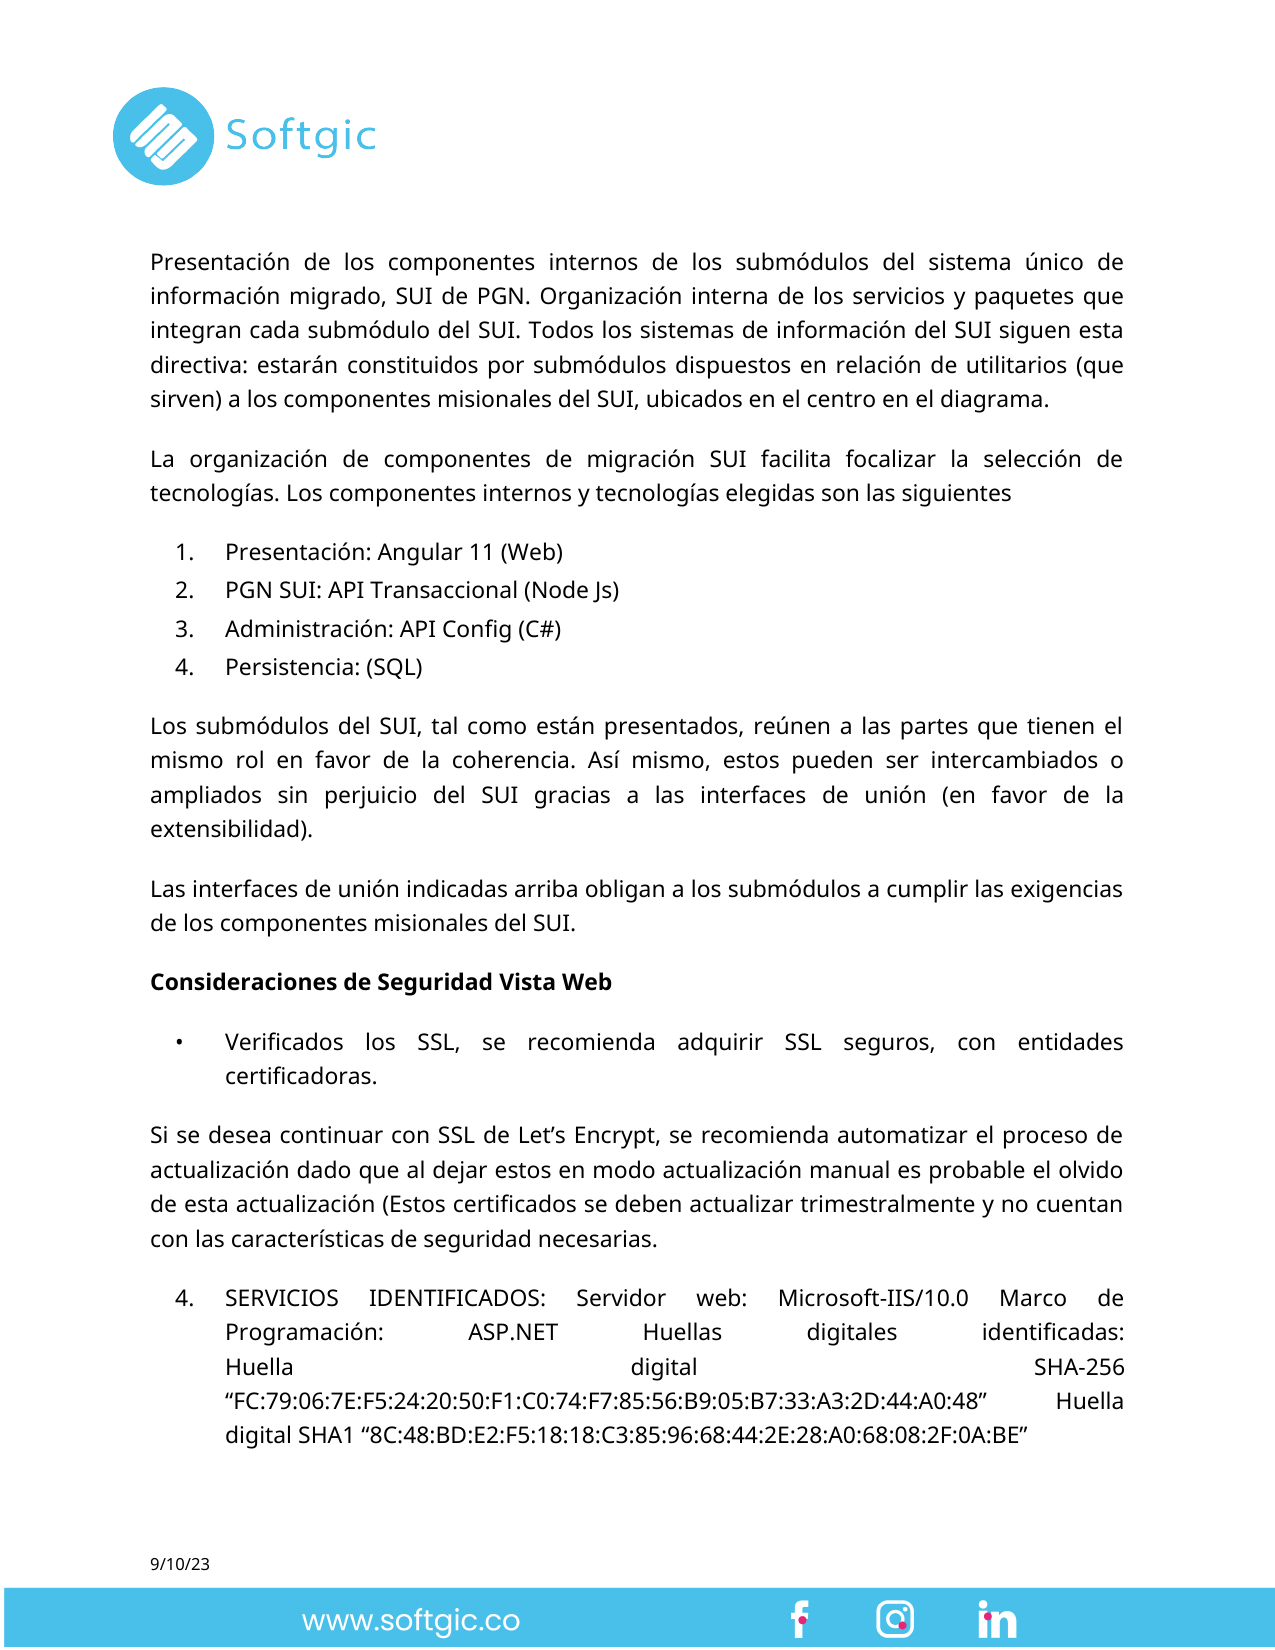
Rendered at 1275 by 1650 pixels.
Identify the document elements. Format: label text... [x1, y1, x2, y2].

list Persistencia: (SQL) [175, 651, 1125, 682]
text Presentación de los componentes internos de los submódulos del sistema único de información migrado, SUI de PGN. Organización interna de los servicios y paquetes que integran cada submódulo del SUI. Todos los sistemas de información del SUI siguen esta directiva: estarán constituidos por submódulos dispuestos en relación de utilitarios (que sirven) a los componentes misionales del SUI, ubicados en el centro en el diagrama. [150, 246, 1125, 414]
list SERVICIOS IDENTIFICADOS: Servidor web: Microsoft-IIS/10.0 Marco de Programación: ASP.NET Huellas digitales identificadas: Huella digital SHA-256 “FC:79:06:7E:F5:24:20:50:F1:C0:74:F7:85:56:B9:05:B7:33:A3:2D:44:A0:48” Huella digital SHA1 “8C:48:BD:E2:F5:18:18:C3:85:96:68:44:2E:28:A0:68:08:2F:0A:BE” [175, 1282, 1125, 1451]
list Administración: API Config (C#) [175, 613, 1125, 644]
text La organización de componentes de migración SUI facilita focalizar la selección de tecnologías. Los componentes internos y tecnologías elegidas son las siguientes [150, 443, 1125, 508]
text Si se desea continuar con SSL de Let’s Encrypt, se recomienda automatizar el proceso de actualización dado que al dejar estos en modo actualización manual es probable el olvido de esta actualización (Estos certificados se deben actualizar trimestralmente y no cuentan con las características de seguridad necesarias. [150, 1119, 1125, 1254]
text Las interfaces de unión indicadas arriba obligan a los submódulos a cumplir las exigencias de los componentes misionales del SUI. [150, 873, 1125, 938]
subtitle Consideraciones de Seguridad Vista Web [150, 966, 1125, 998]
picture [4, 0, 1275, 1647]
text Los submódulos del SUI, tal como están presentados, reúnen a las partes que tienen el mismo rol en favor de la coherencia. Así mismo, estos pueden ser intercambiados o ampliados sin perjuicio del SUI gracias a las interfaces de unión (en favor de la extensibilidad). [150, 710, 1125, 844]
list Verificados los SSL, se recomienda adquirir SSL seguros, con entidades certificadoras. [175, 1026, 1125, 1091]
list Presentación: Angular 11 (Web) [175, 536, 1125, 568]
list PGN SUI: API Transaccional (Node Js) [175, 574, 1125, 606]
